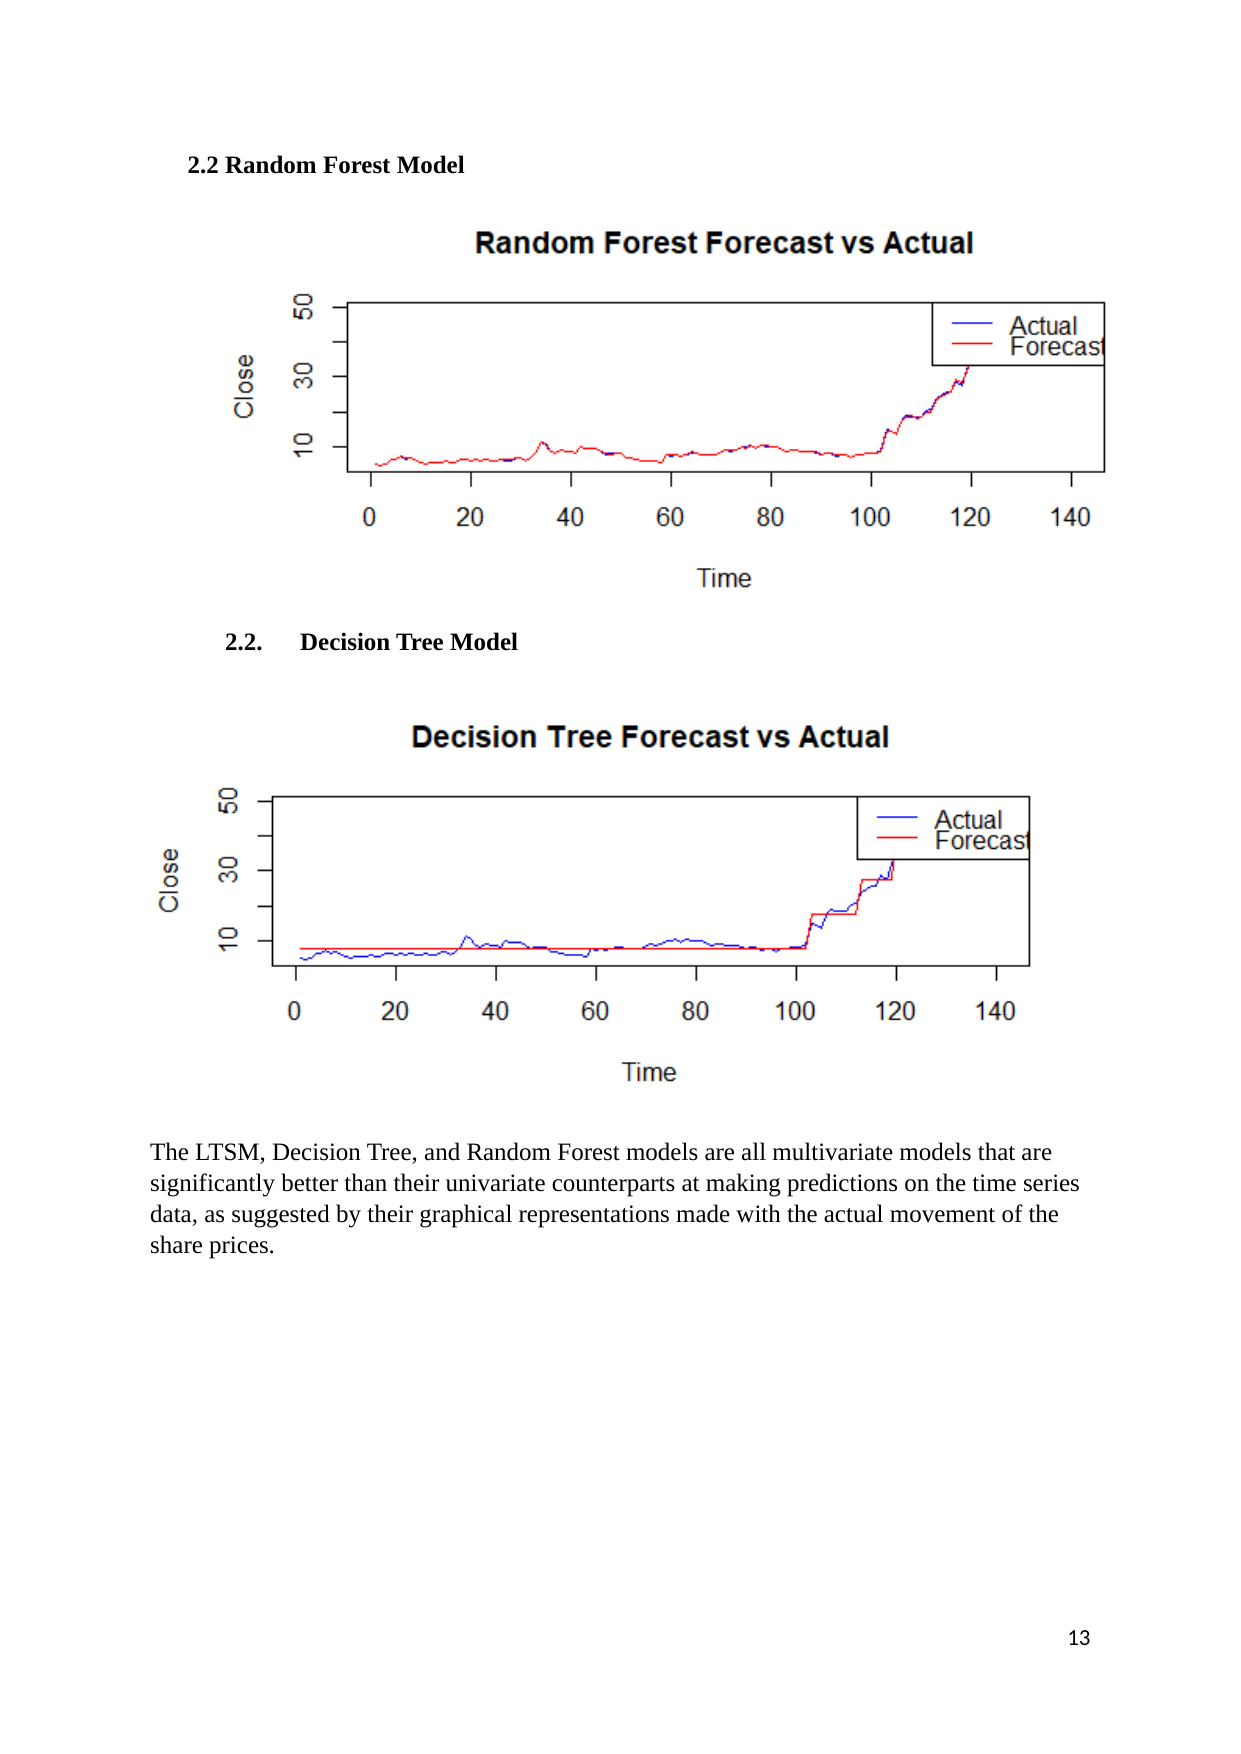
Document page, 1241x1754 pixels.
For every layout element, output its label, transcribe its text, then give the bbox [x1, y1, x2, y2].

list Decision Tree Model [225, 627, 1090, 656]
picture [150, 674, 1093, 1119]
list Random Forest Model [187, 150, 1090, 179]
picture [225, 181, 1168, 625]
text The LTSM, Decision Tree, and Random Forest models are all multivariate models that are significantly better than their univariate counterparts at making predictions on the time series data, as suggested by their graphical representations made with the actual movement of the share prices. [150, 1137, 1090, 1259]
